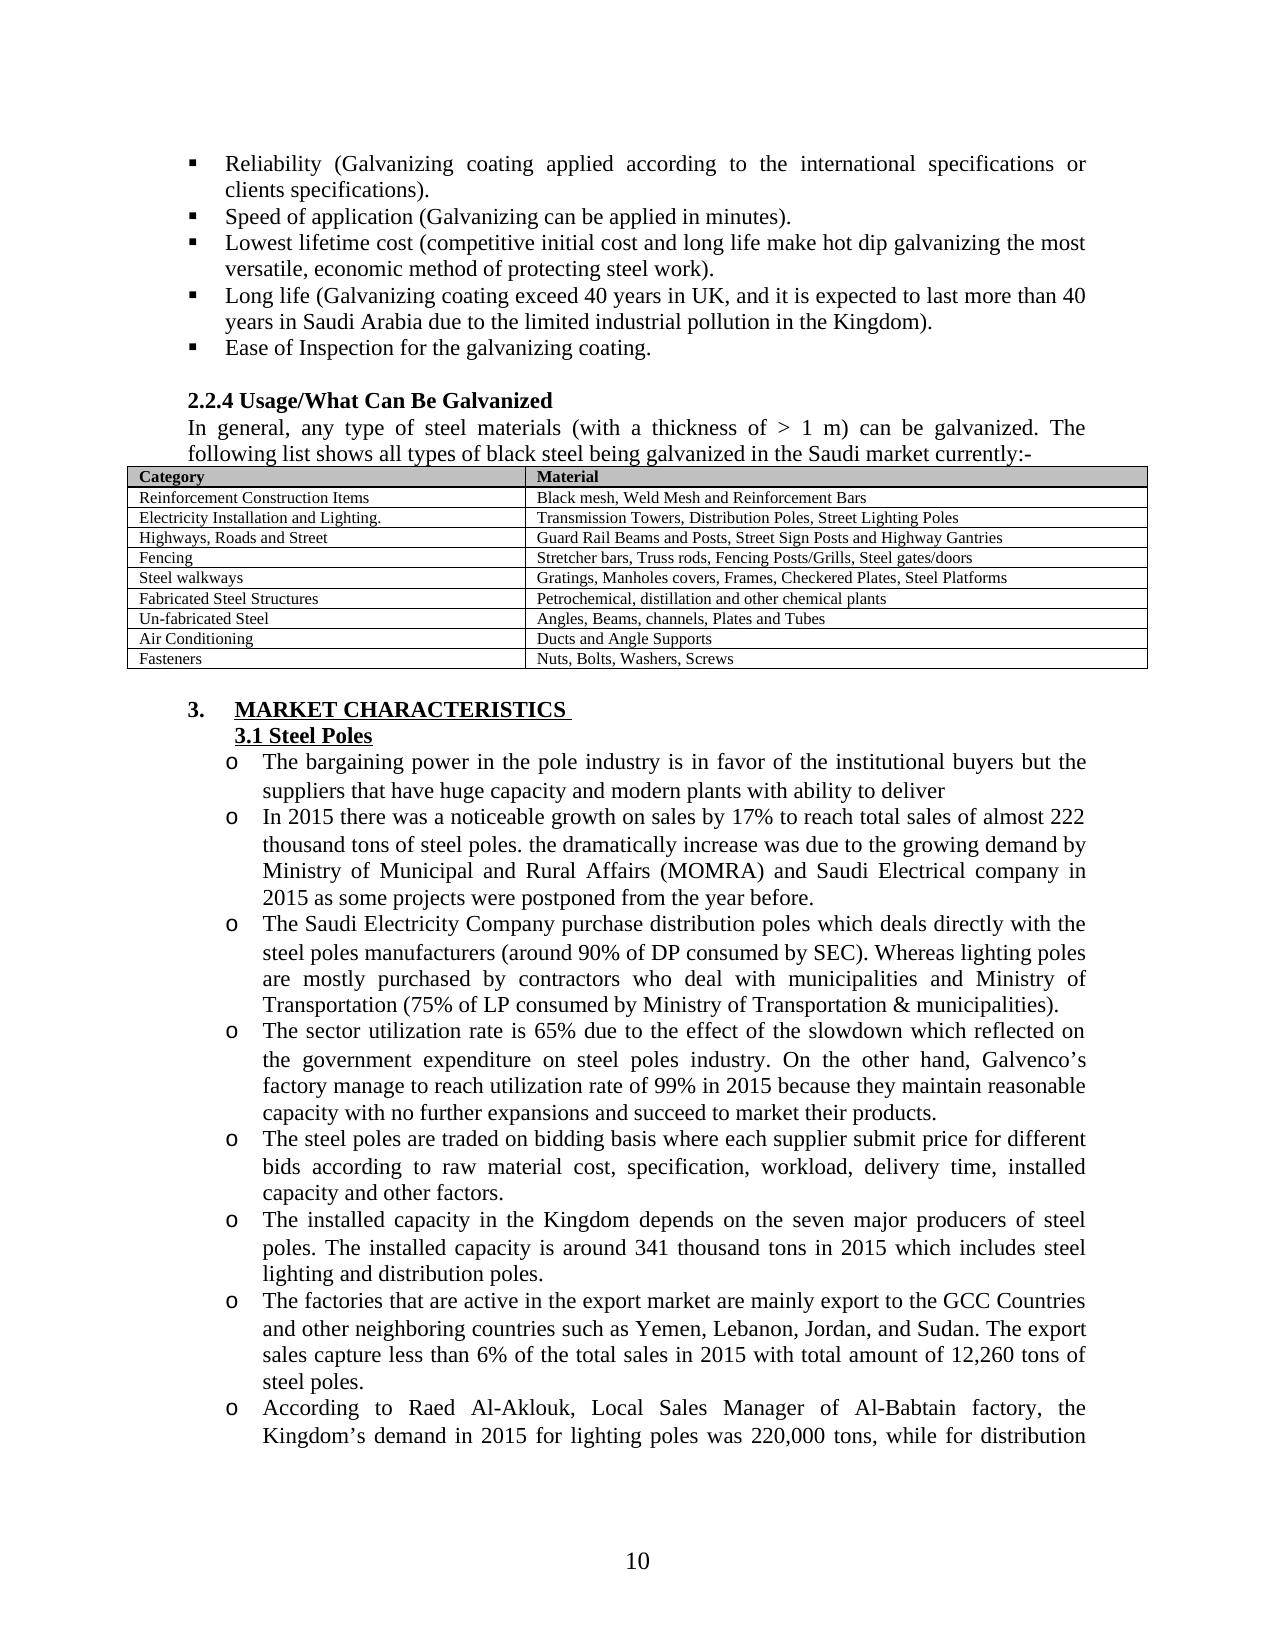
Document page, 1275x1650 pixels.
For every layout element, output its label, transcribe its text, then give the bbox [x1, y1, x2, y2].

list The installed capacity in the Kingdom depends on the seven major producers of steel poles. The installed capacity is around 341 thousand tons in 2015 which includes steel lighting and distribution poles. [225, 1206, 1087, 1287]
table_cell Ducts and Angle Supports [526, 629, 1147, 648]
list Lowest lifetime cost (competitive initial cost and long life make hot dip galvanizing the most versatile, economic method of protecting steel work). [187, 229, 1087, 282]
list In 2015 there was a noticeable growth on sales by 17% to reach total sales of almost 222 thousand tons of steel poles. the dramatically increase was due to the growing demand by Ministry of Municipal and Rural Affairs (MOMRA) and Saudi Electrical company in 2015 as some projects were postponed from the year before. [225, 803, 1087, 910]
list The bargaining power in the pole industry is in favor of the institutional buyers but the suppliers that have huge capacity and modern plants with ability to deliver [225, 748, 1087, 803]
list Ease of Inspection for the galvanizing coating. [187, 334, 1087, 361]
table_cell Nuts, Bolts, Washers, Screws [526, 649, 1147, 668]
table_cell Black mesh, Weld Mesh and Reinforcement Bars [526, 488, 1147, 507]
table_header Category [128, 467, 525, 486]
list The steel poles are traded on bidding basis where each supplier submit price for different bids according to raw material cost, specification, workload, delivery time, installed capacity and other factors. [225, 1125, 1087, 1206]
table_header Material [526, 467, 1147, 486]
table_cell Steel walkways [128, 568, 525, 587]
list Reliability (Galvanizing coating applied according to the international specifications or clients specifications). [187, 150, 1087, 203]
table_cell Stretcher bars, Truss rods, Fencing Posts/Grills, Steel gates/doors [526, 548, 1147, 567]
table_cell Fabricated Steel Structures [128, 589, 525, 608]
table_cell Guard Rail Beams and Posts, Street Sign Posts and Highway Gantries [526, 528, 1147, 547]
list Speed of application (Galvanizing can be applied in minutes). [187, 203, 1087, 229]
table_cell Angles, Beams, channels, Plates and Tubes [526, 609, 1147, 628]
table_cell Transmission Towers, Distribution Poles, Street Lighting Poles [526, 508, 1147, 527]
table_cell Reinforcement Construction Items [128, 488, 525, 507]
table_cell Air Conditioning [128, 629, 525, 648]
table_cell Petrochemical, distillation and other chemical plants [526, 589, 1147, 608]
table_cell Fencing [128, 548, 525, 567]
table_cell Un-fabricated Steel [128, 609, 525, 628]
list MARKET CHARACTERISTICS [187, 696, 1087, 722]
table_cell Highways, Roads and Street [128, 528, 525, 547]
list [225, 1394, 1087, 1449]
table_cell Electricity Installation and Lighting. [128, 508, 525, 527]
list 3.1 Steel Poles [234, 722, 1087, 748]
table_cell Fasteners [128, 649, 525, 668]
list The Saudi Electricity Company purchase distribution poles which deals directly with the steel poles manufacturers (around 90% of DP consumed by SEC). Whereas lighting poles are mostly purchased by contractors who deal with municipalities and Ministry of Transportation (75% of LP consumed by Ministry of Transportation & municipalities). [225, 910, 1087, 1018]
text 2.2.4 Usage/What Can Be Galvanized [187, 387, 1087, 413]
list The sector utilization rate is 65% due to the effect of the slowdown which reflected on the government expenditure on steel poles industry. On the other hand, Galvenco’s factory manage to reach utilization rate of 99% in 2015 because they maintain reasonable capacity with no further expansions and succeed to market their products. [225, 1018, 1087, 1125]
list Long life (Galvanizing coating exceed 40 years in UK, and it is expected to last more than 40 years in Saudi Arabia due to the limited industrial pollution in the Kingdom). [187, 282, 1087, 334]
table_cell Gratings, Manholes covers, Frames, Checkered Plates, Steel Platforms [526, 568, 1147, 587]
list The factories that are active in the export market are mainly export to the GCC Countries and other neighboring countries such as Yemen, Lebanon, Jordan, and Sudan. The export sales capture less than 6% of the total sales in 2015 with total amount of 12,260 tons of steel poles. [225, 1287, 1087, 1394]
text In general, any type of steel materials (with a thickness of > 1 m) can be galvanized. The following list shows all types of black steel being galvanized in the Saudi market currently:- [187, 413, 1087, 466]
